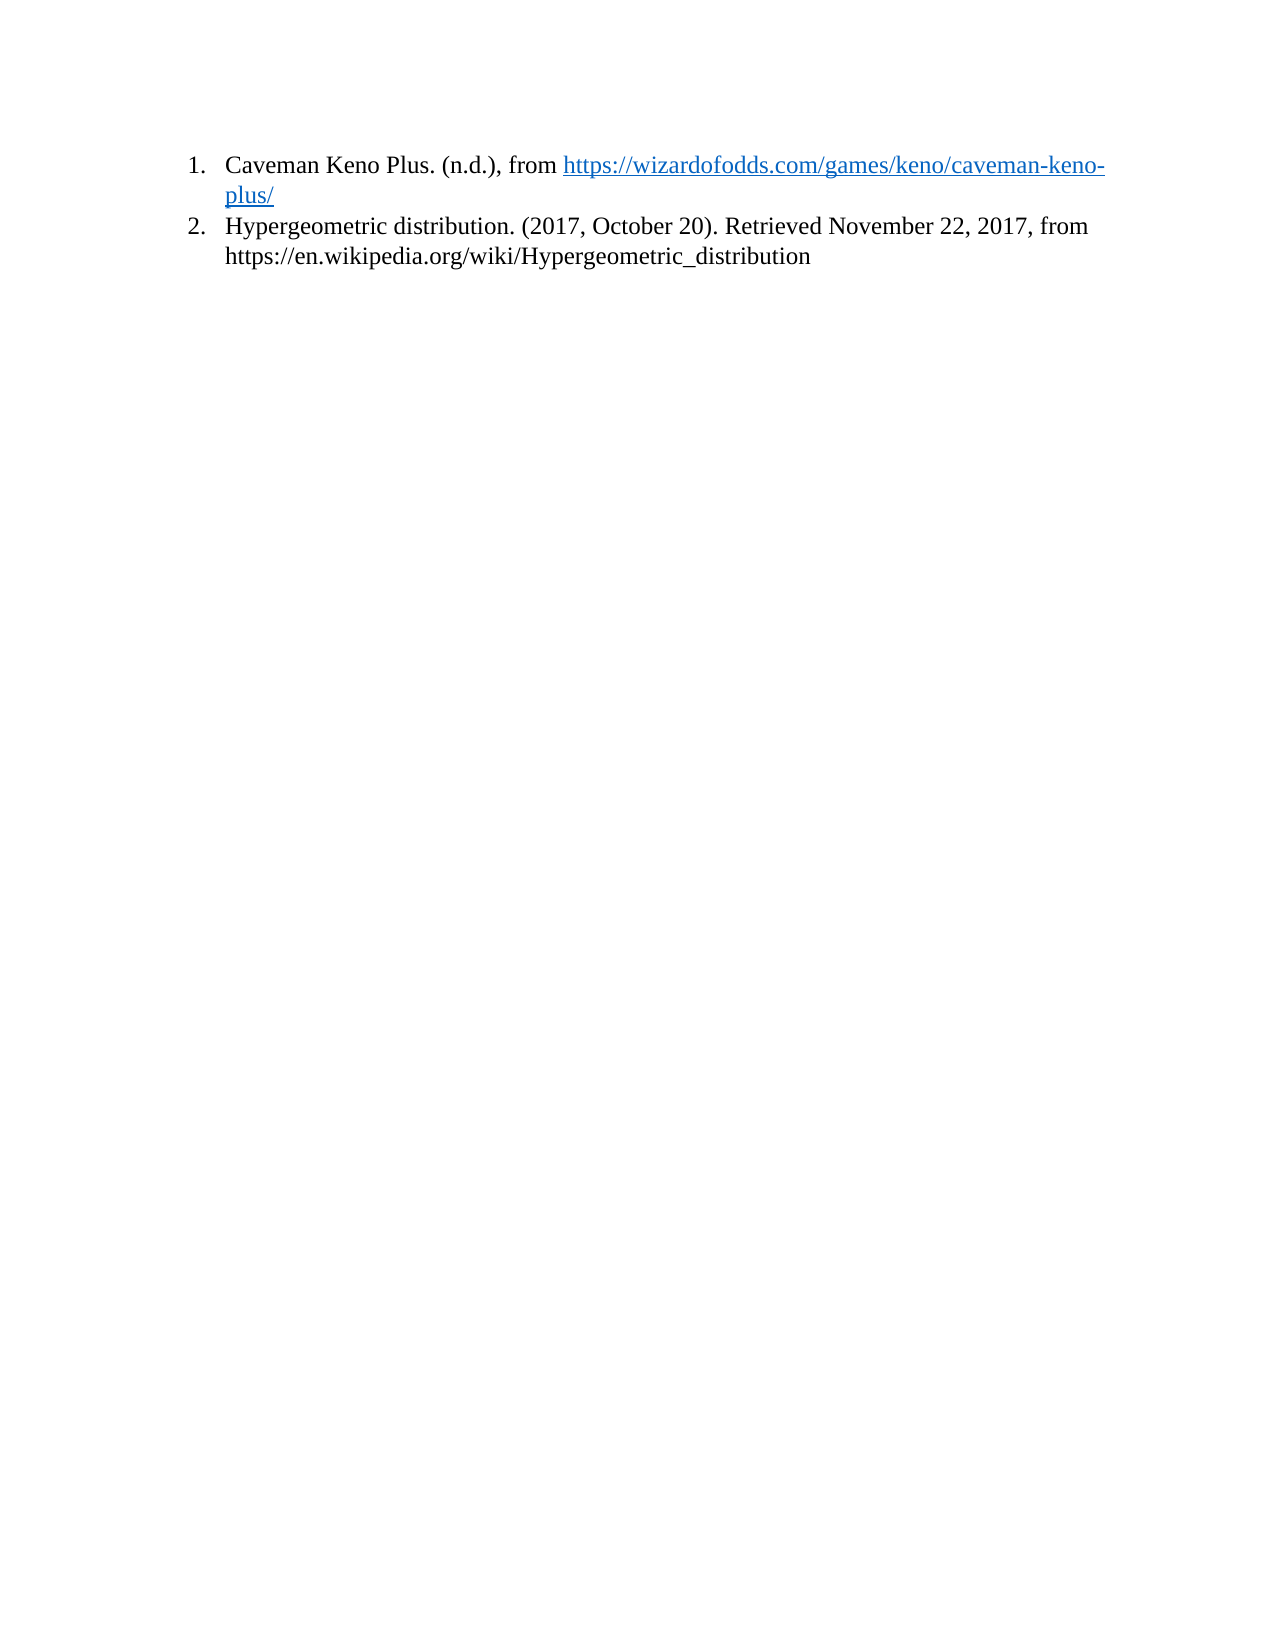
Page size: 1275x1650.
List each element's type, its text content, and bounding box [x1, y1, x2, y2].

list Hypergeometric distribution. (2017, October 20). Retrieved November 22, 2017, from https://en.wikipedia.org/wiki/Hypergeometric_distribution [187, 211, 1125, 270]
list Caveman Keno Plus. (n.d.), from https://wizardofodds.com/games/keno/caveman-keno-plus/ [187, 150, 1125, 209]
